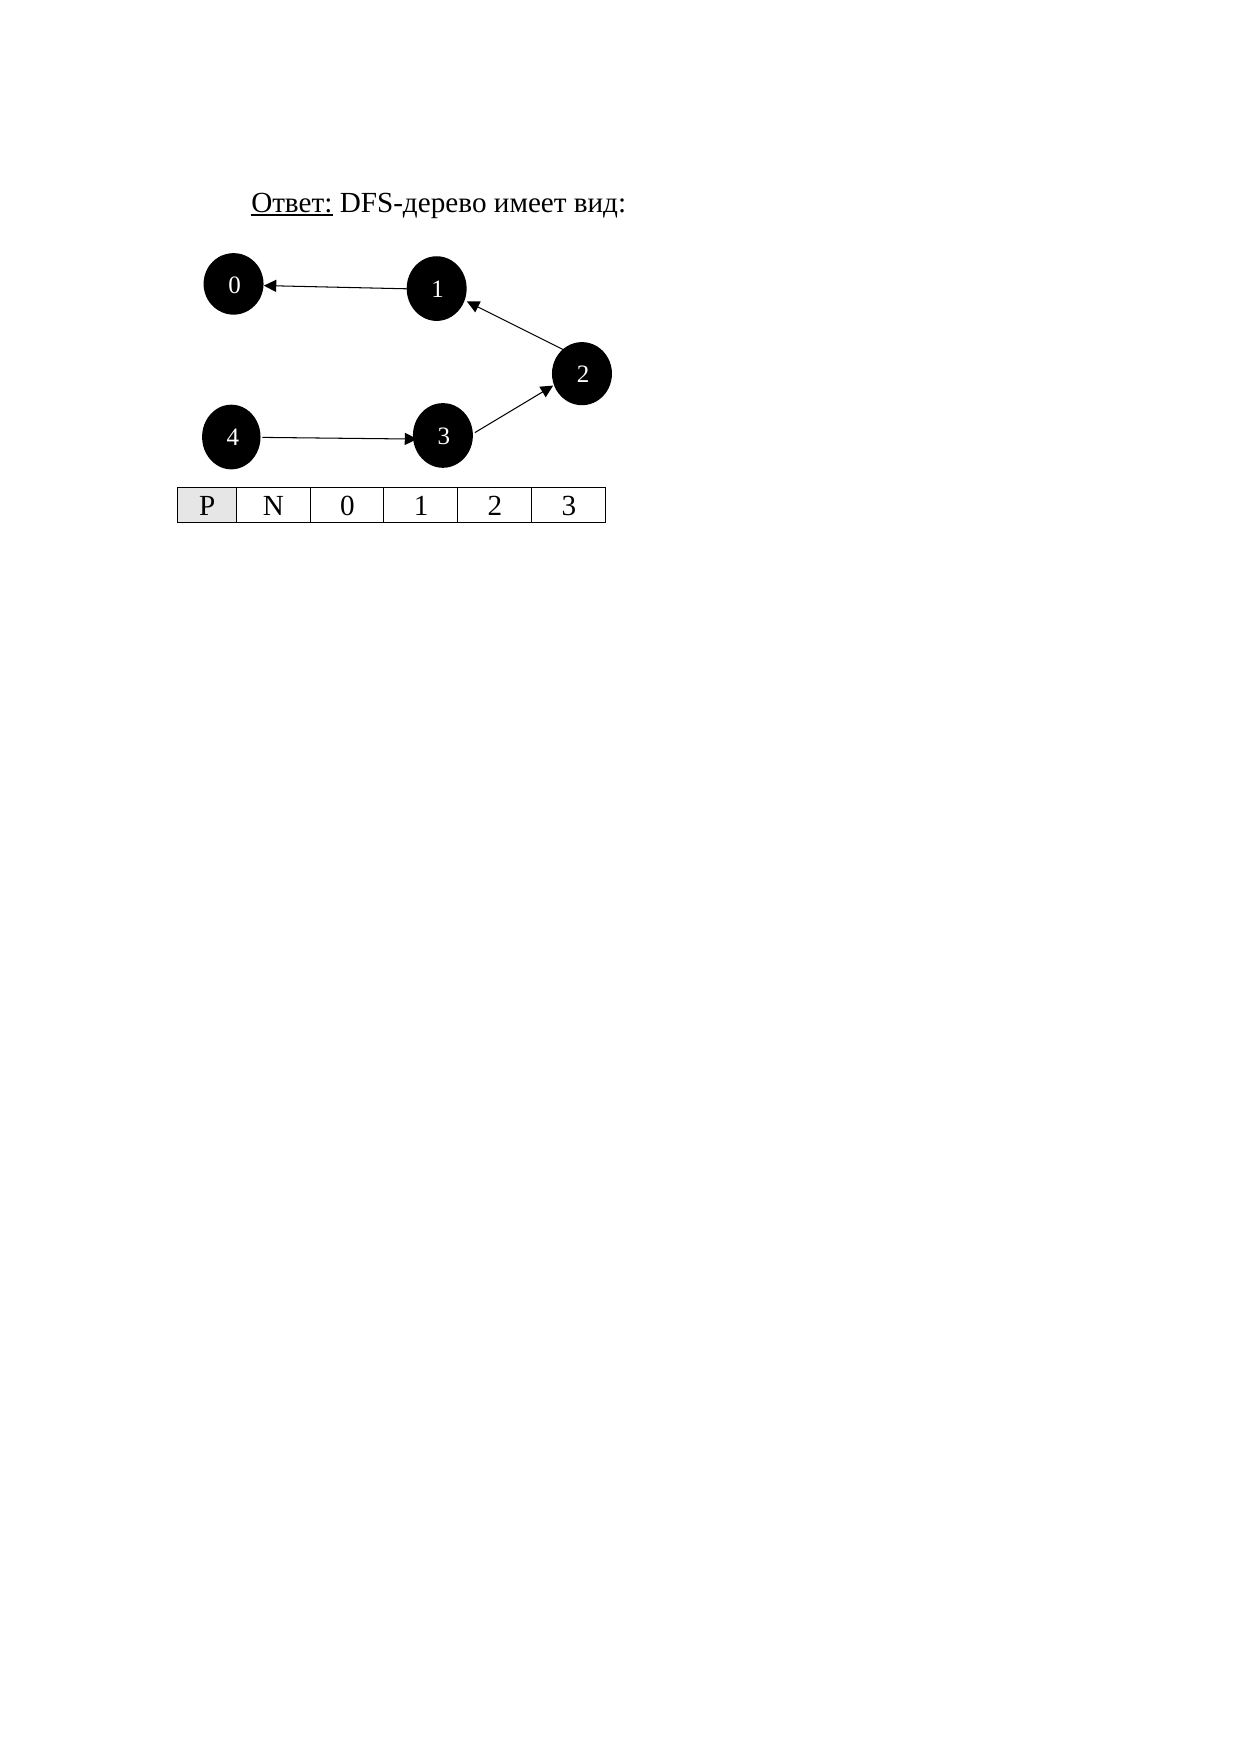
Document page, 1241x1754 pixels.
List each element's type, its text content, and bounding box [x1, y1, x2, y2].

table_header 2 [458, 488, 531, 522]
table_header 1 [384, 488, 457, 522]
text Ответ: DFS-дерево имеет вид: [177, 185, 1152, 219]
table_header 3 [532, 488, 605, 522]
table_header P [178, 488, 236, 522]
table_header N [237, 488, 310, 522]
table_header 0 [311, 488, 383, 522]
